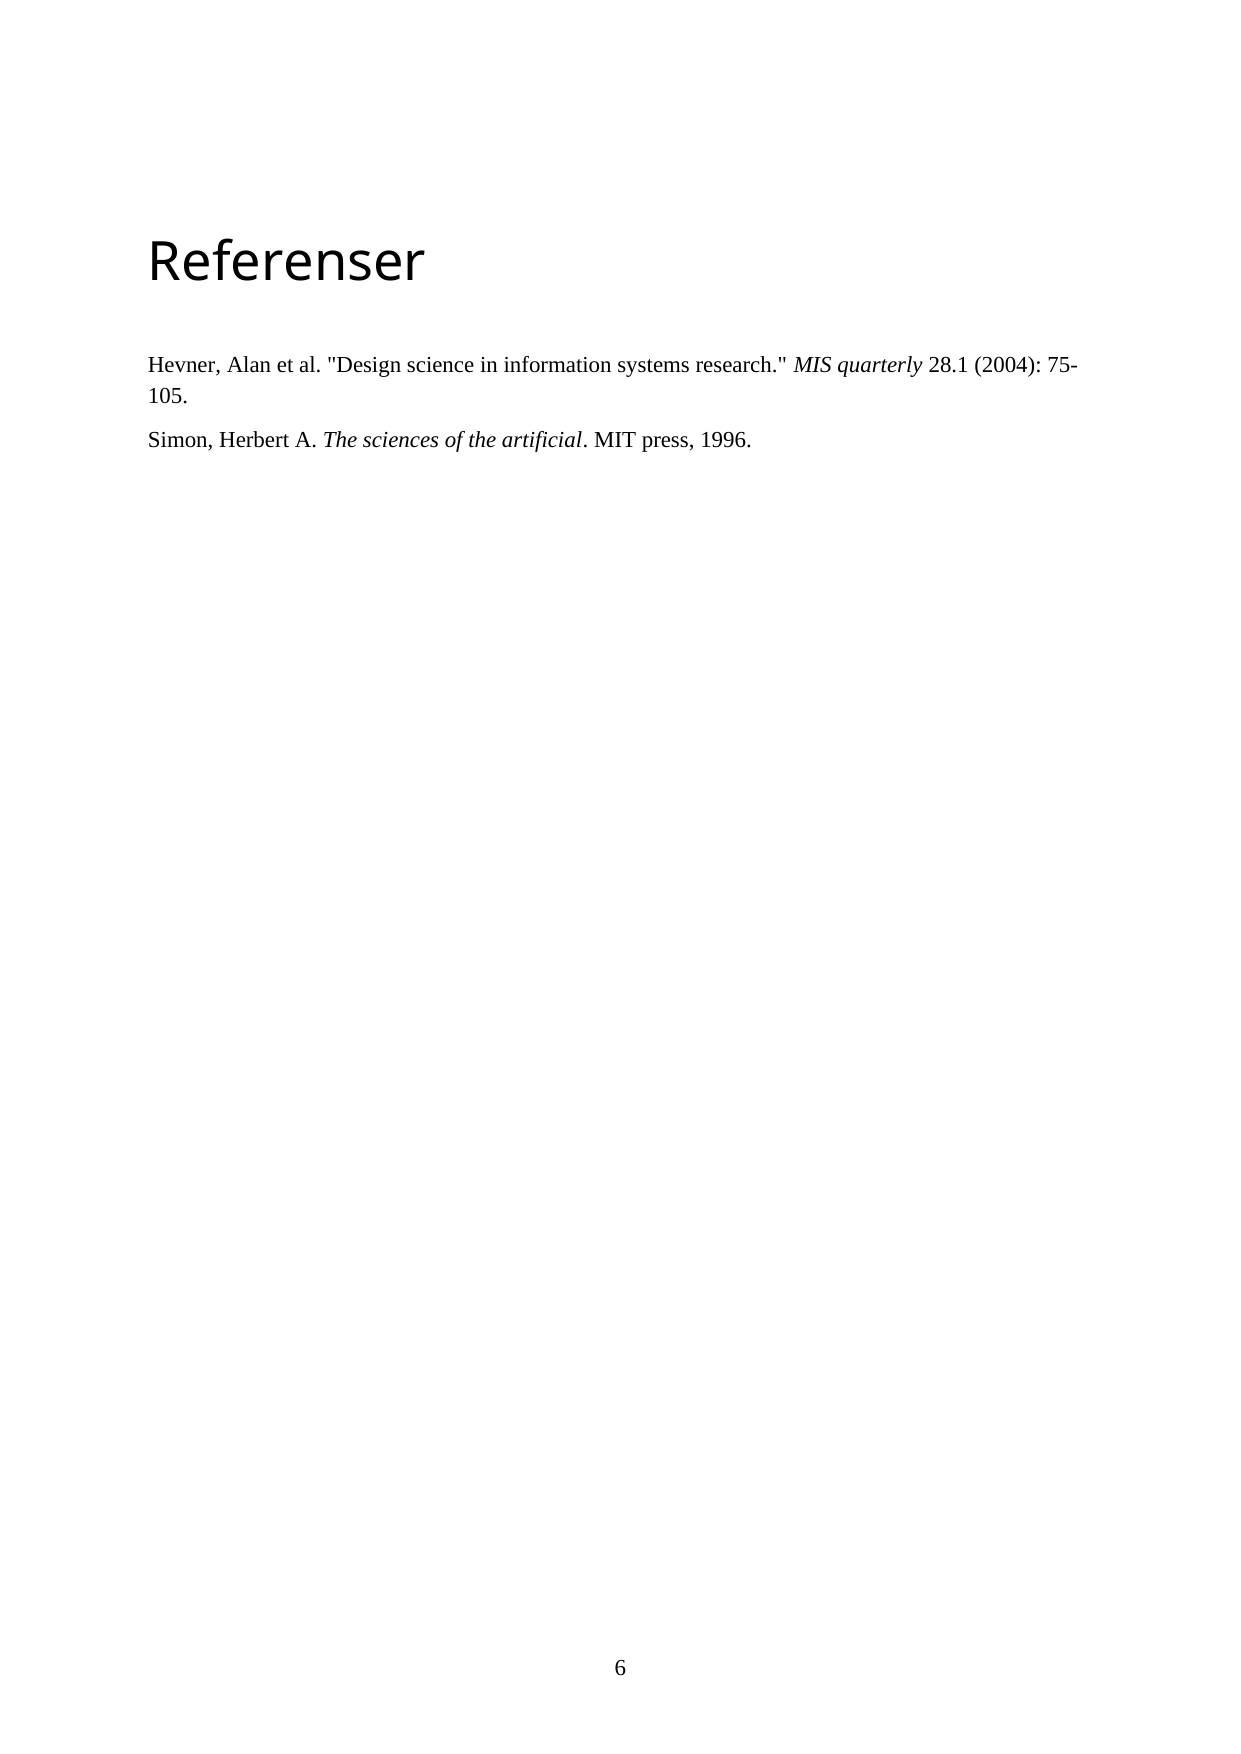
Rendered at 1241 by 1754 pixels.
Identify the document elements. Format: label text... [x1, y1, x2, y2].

subtitle Referenser [148, 223, 1093, 296]
text Simon, Herbert A. The sciences of the artificial. MIT press, 1996. [148, 421, 1093, 453]
text Hevner, Alan et al. "Design science in information systems research." MIS quarterly 28.1 (2004): 75-105. [148, 346, 1093, 409]
